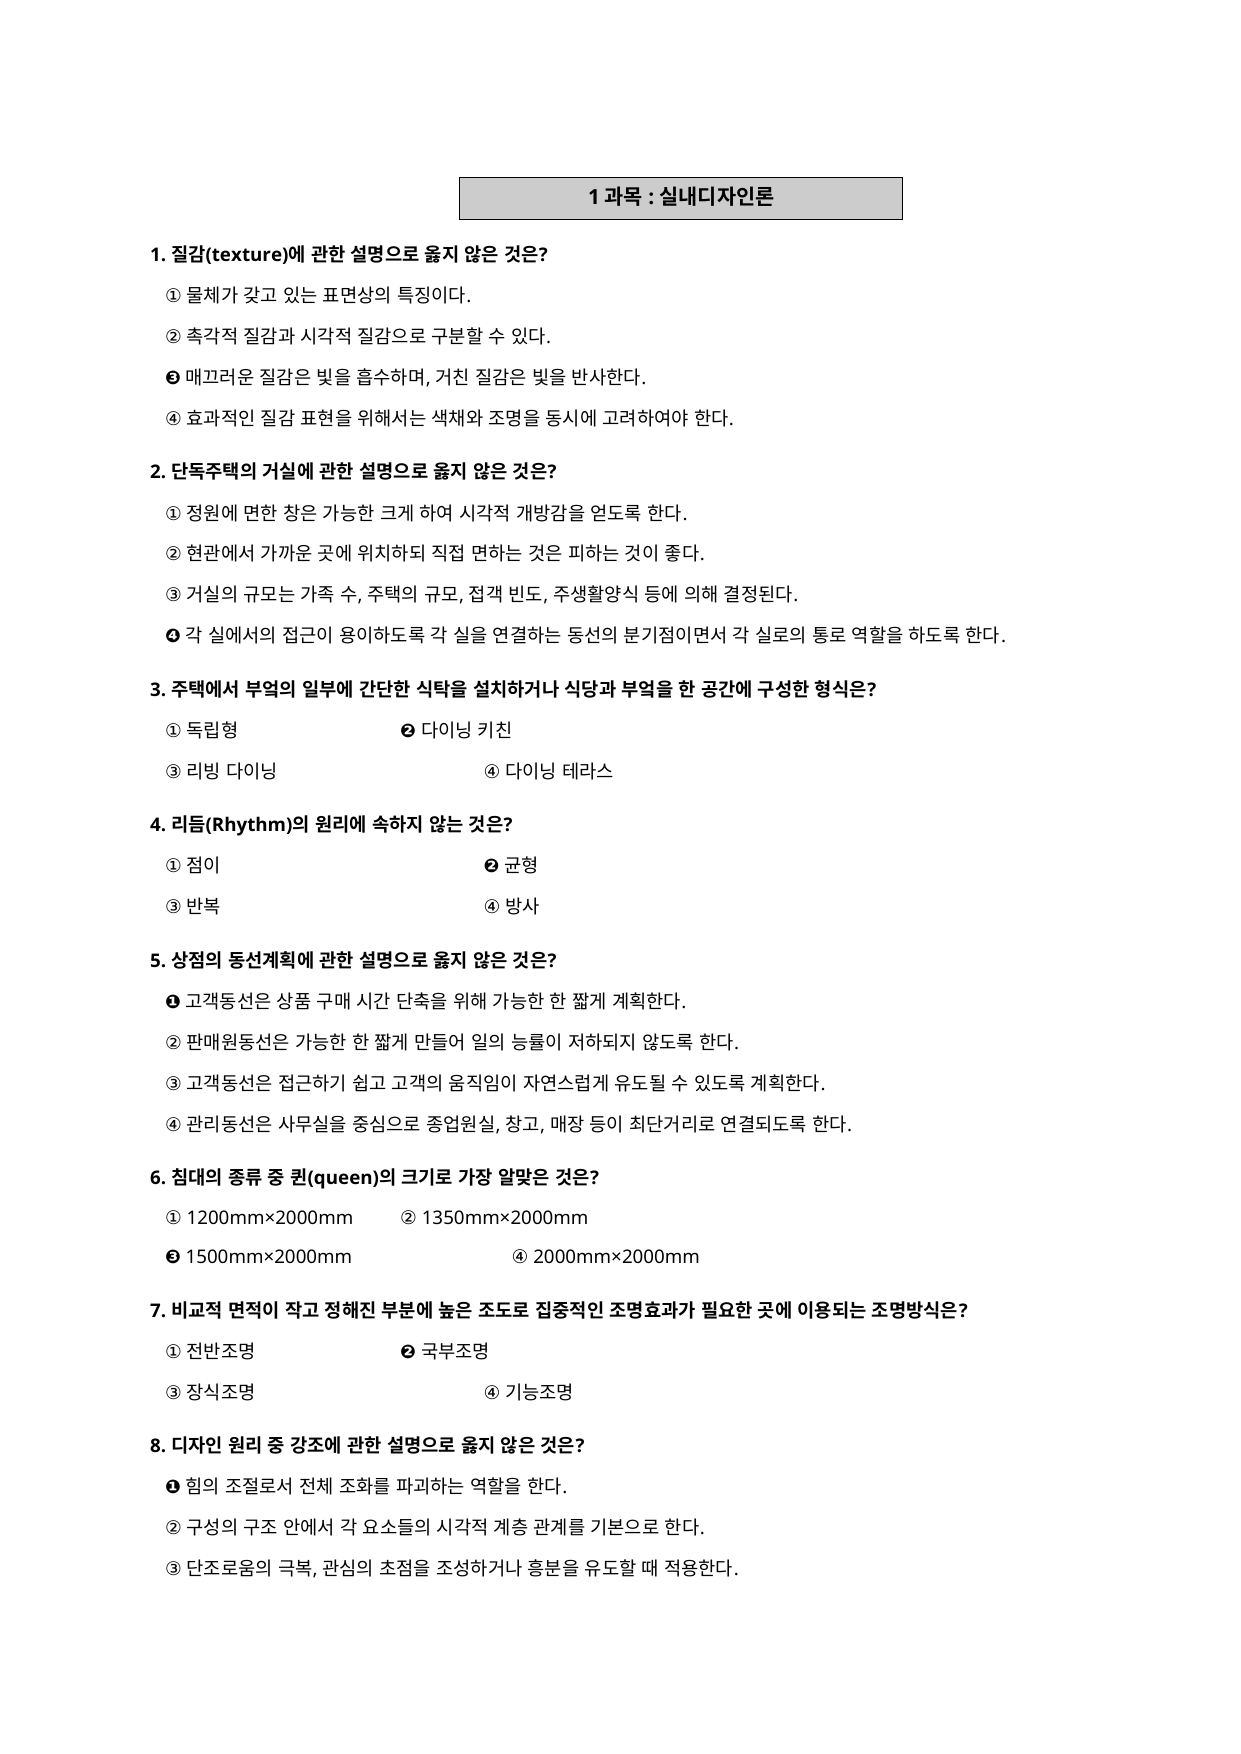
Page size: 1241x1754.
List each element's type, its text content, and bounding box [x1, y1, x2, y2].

text ① 전반조명 ❷ 국부조명 [150, 1336, 1090, 1363]
text ① 점이 ❷ 균형 [150, 851, 1090, 878]
table_header 1과목 : 실내디자인론 [460, 178, 902, 219]
text ③ 고객동선은 접근하기 쉽고 고객의 움직임이 자연스럽게 유도될 수 있도록 계획한다. [150, 1069, 1090, 1096]
text 6. 침대의 종류 중 퀸(queen)의 크기로 가장 알맞은 것은? [150, 1163, 1090, 1190]
text ❹ 각 실에서의 접근이 용이하도록 각 실을 연결하는 동선의 분기점이면서 각 실로의 통로 역할을 하도록 한다. [150, 621, 1090, 648]
text ① 독립형 ❷ 다이닝 키친 [150, 715, 1090, 742]
text 8. 디자인 원리 중 강조에 관한 설명으로 옳지 않은 것은? [150, 1431, 1090, 1458]
text ③ 리빙 다이닝 ④ 다이닝 테라스 [150, 756, 1090, 784]
text ③ 반복 ④ 방사 [150, 892, 1090, 919]
text ① 물체가 갖고 있는 표면상의 특징이다. [150, 281, 1090, 308]
text ① 정원에 면한 창은 가능한 크게 하여 시각적 개방감을 얻도록 한다. [150, 498, 1090, 525]
text ③ 장식조명 ④ 기능조명 [150, 1377, 1090, 1405]
text 7. 비교적 면적이 작고 정해진 부분에 높은 조도로 집중적인 조명효과가 필요한 곳에 이용되는 조명방식은? [150, 1295, 1090, 1323]
text ② 구성의 구조 안에서 각 요소들의 시각적 계층 관계를 기본으로 한다. [150, 1513, 1090, 1540]
text ❸ 1500mm×2000mm ④ 2000mm×2000mm [150, 1243, 1090, 1269]
text ❸ 매끄러운 질감은 빛을 흡수하며, 거친 질감은 빛을 반사한다. [150, 363, 1090, 390]
text ❶ 힘의 조절로서 전체 조화를 파괴하는 역할을 한다. [150, 1472, 1090, 1499]
text ② 현관에서 가까운 곳에 위치하되 직접 면하는 것은 피하는 것이 좋다. [150, 539, 1090, 566]
text ② 촉각적 질감과 시각적 질감으로 구분할 수 있다. [150, 322, 1090, 349]
text 2. 단독주택의 거실에 관한 설명으로 옳지 않은 것은? [150, 457, 1090, 484]
text ④ 관리동선은 사무실을 중심으로 종업원실, 창고, 매장 등이 최단거리로 연결되도록 한다. [150, 1109, 1090, 1137]
text ❶ 고객동선은 상품 구매 시간 단축을 위해 가능한 한 짧게 계획한다. [150, 987, 1090, 1014]
text 3. 주택에서 부엌의 일부에 간단한 식탁을 설치하거나 식당과 부엌을 한 공간에 구성한 형식은? [150, 674, 1090, 702]
text 5. 상점의 동선계획에 관한 설명으로 옳지 않은 것은? [150, 946, 1090, 973]
text ④ 효과적인 질감 표현을 위해서는 색채와 조명을 동시에 고려하여야 한다. [150, 404, 1090, 431]
text ① 1200mm×2000mm ② 1350mm×2000mm [150, 1204, 1090, 1229]
text 4. 리듬(Rhythm)의 원리에 속하지 않는 것은? [150, 810, 1090, 837]
text ② 판매원동선은 가능한 한 짧게 만들어 일의 능률이 저하되지 않도록 한다. [150, 1028, 1090, 1055]
text 1. 질감(texture)에 관한 설명으로 옳지 않은 것은? [150, 240, 1090, 267]
text ③ 단조로움의 극복, 관심의 초점을 조성하거나 흥분을 유도할 때 적용한다. [150, 1554, 1090, 1581]
text ③ 거실의 규모는 가족 수, 주택의 규모, 접객 빈도, 주생활양식 등에 의해 결정된다. [150, 580, 1090, 607]
